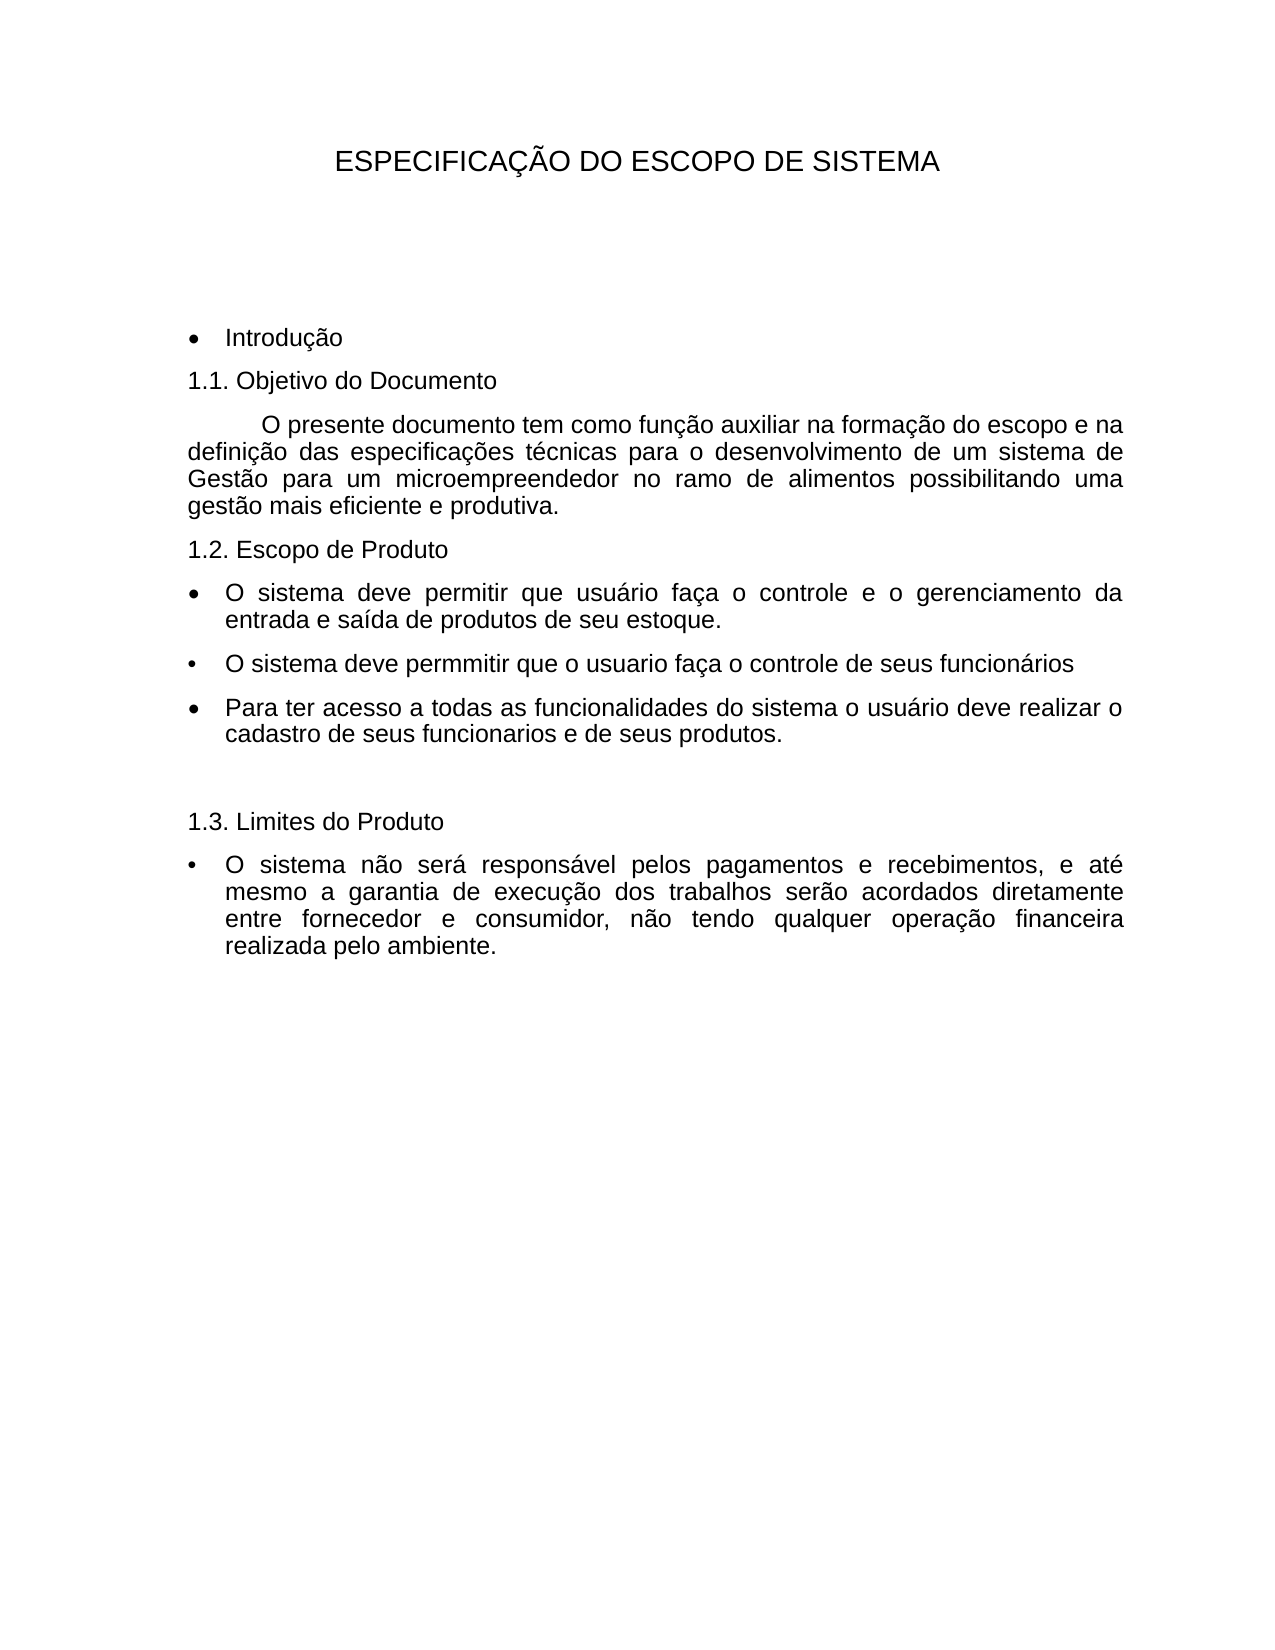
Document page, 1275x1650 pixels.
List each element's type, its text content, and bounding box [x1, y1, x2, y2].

text ESPECIFICAÇÃO DO ESCOPO DE SISTEMA [150, 150, 1125, 177]
text O presente documento tem como função auxiliar na formação do escopo e na definição das especificações técnicas para o desenvolvimento de um sistema de Gestão para um microempreendedor no ramo de alimentos possibilitando uma gestão mais eficiente e produtiva. [187, 412, 1125, 520]
list Para ter acesso a todas as funcionalidades do sistema o usuário deve realizar o cadastro de seus funcionarios e de seus produtos. [187, 694, 1125, 748]
list O sistema deve permmitir que o usuario faça o controle de seus funcionários [187, 651, 1125, 678]
text 1.3. Limites do Produto [187, 809, 1125, 836]
list O sistema não será responsável pelos pagamentos e recebimentos, e até mesmo a garantia de execução dos trabalhos serão acordados diretamente entre fornecedor e consumidor, não tendo qualquer operação financeira realizada pelo ambiente. [187, 852, 1125, 960]
text 1.1. Objetivo do Documento [187, 368, 1125, 395]
text 1.2. Escopo de Produto [187, 536, 1125, 563]
list O sistema deve permitir que usuário faça o controle e o gerenciamento da entrada e saída de produtos de seu estoque. [187, 580, 1125, 634]
list Introdução [187, 324, 1125, 352]
